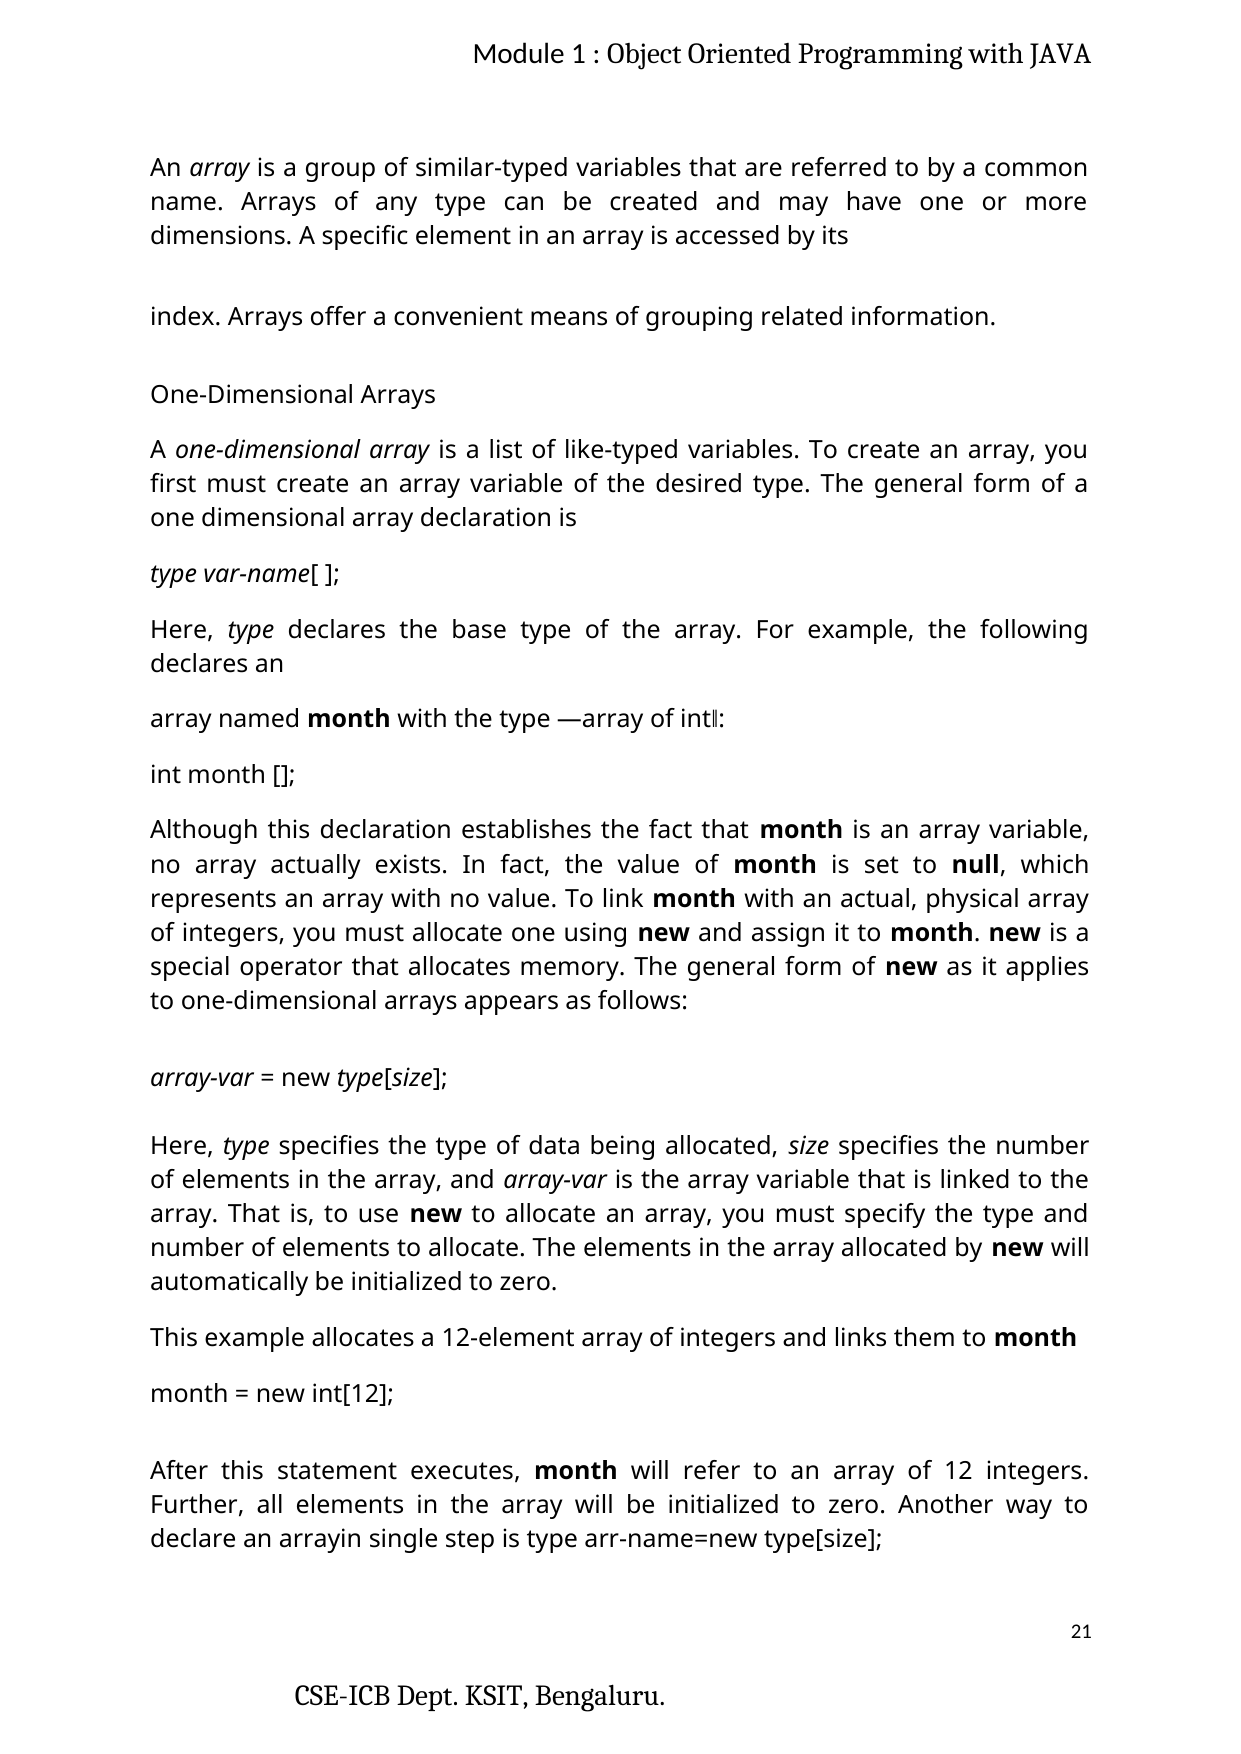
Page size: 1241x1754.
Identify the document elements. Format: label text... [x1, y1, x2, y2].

text A one-dimensional array is a list of like-typed variables. To create an array, you first must create an array variable of the desired type. The general form of a one dimensional array declaration is [150, 432, 1089, 534]
text month = new int[12]; [150, 1375, 1092, 1409]
text One-Dimensional Arrays [150, 376, 1092, 410]
text Although this declaration establishes the fact that month is an array variable, no array actually exists. In fact, the value of month is set to null, which represents an array with no value. To link month with an actual, physical array of integers, you must allocate one using new and assign it to month. new is a special operator that allocates memory. The general form of new as it applies to one-dimensional arrays appears as follows: [150, 812, 1089, 1017]
text An array is a group of similar-typed variables that are referred to by a common name. Arrays of any type can be created and may have one or more dimensions. A specific element in an array is accessed by its [150, 150, 1089, 252]
text This example allocates a 12-element array of integers and links them to month [150, 1320, 1089, 1354]
text Here, type declares the base type of the array. For example, the following declares an [150, 611, 1089, 679]
text array-var = new type[size]; [150, 1060, 1092, 1094]
text int month []; [150, 757, 1092, 791]
text After this statement executes, month will refer to an array of 12 integers. Further, all elements in the array will be initialized to zero. Another way to declare an arrayin single step is type arr-name=new type[size]; [150, 1452, 1089, 1555]
text type var-name[ ]; [150, 556, 1092, 590]
text Here, type specifies the type of data being allocated, size specifies the number of elements in the array, and array-var is the array variable that is linked to the array. That is, to use new to allocate an array, you must specify the type and number of elements to allocate. The elements in the array allocated by new will automatically be initialized to zero. [150, 1128, 1089, 1298]
text index. Arrays offer a convenient means of grouping related information. [150, 299, 1089, 333]
text array named month with the type ―array of int‖: [150, 701, 1092, 735]
